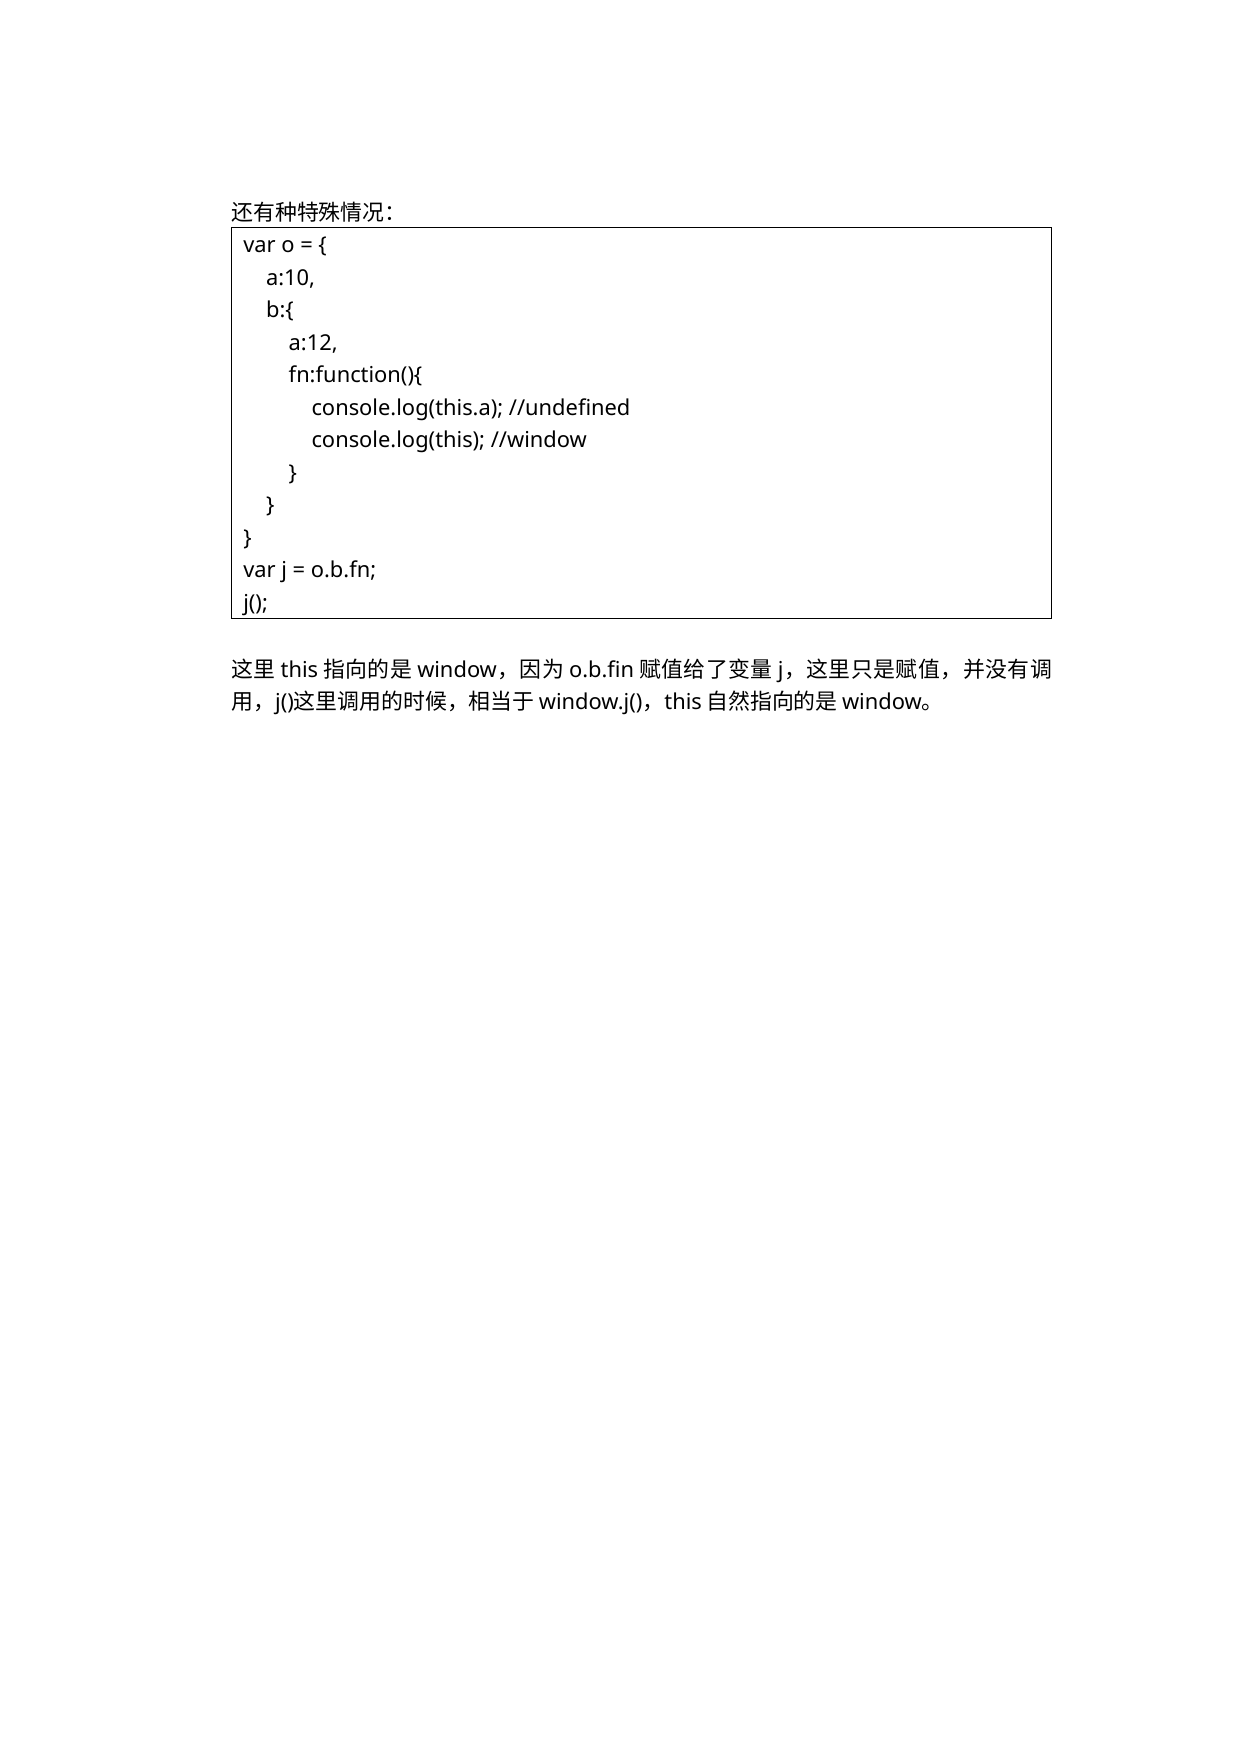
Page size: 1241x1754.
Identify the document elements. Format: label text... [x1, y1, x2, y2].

text 这里this指向的是window，因为o.b.fin赋值给了变量j，这里只是赋值，并没有调用，j()这里调用的时候，相当于window.j()，this自然指向的是window。 [231, 652, 1053, 717]
text 还有种特殊情况： [231, 194, 1053, 227]
table_header var o = { a:10, b:{ a:12, fn:function(){ console.log(this.a); //undefined console.log(this); //window } } } var j = o.b.fn; j(); [232, 228, 1051, 618]
